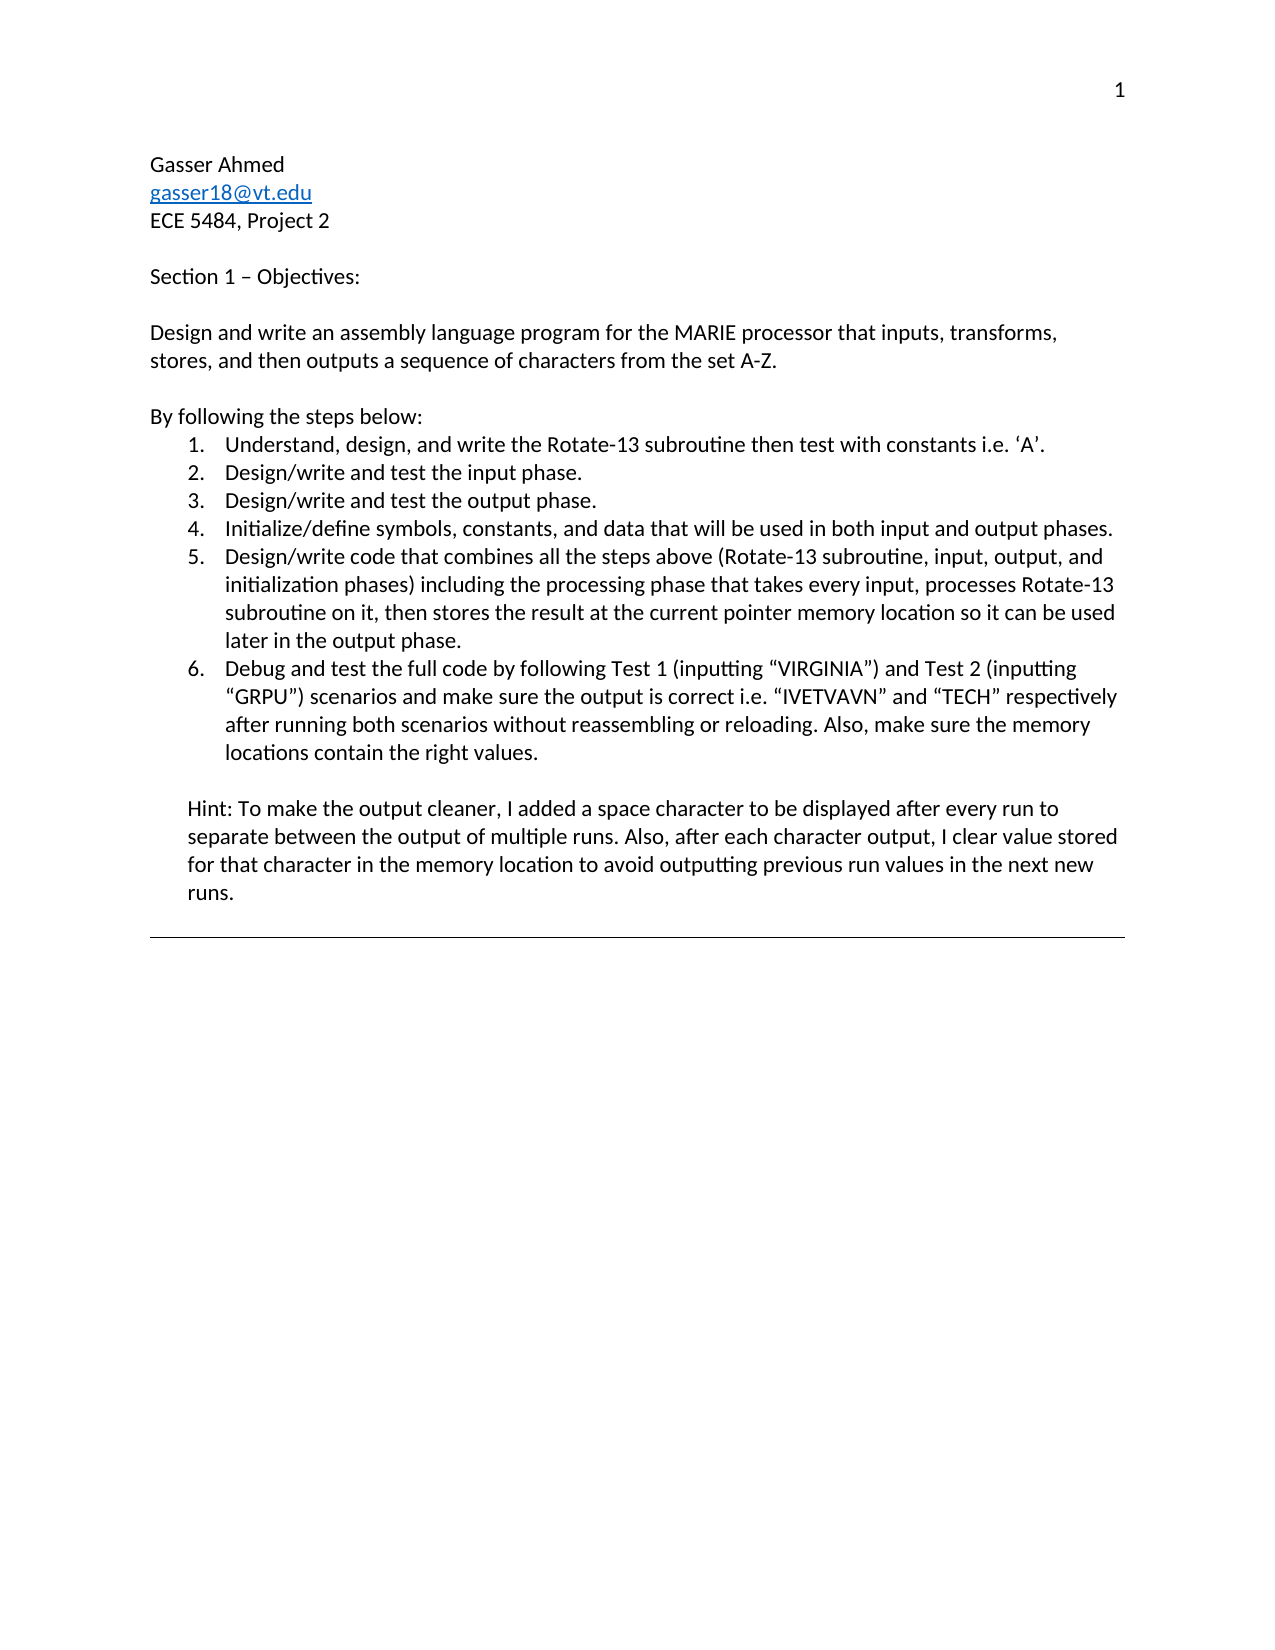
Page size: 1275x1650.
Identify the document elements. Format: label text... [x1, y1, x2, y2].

list Design/write code that combines all the steps above (Rotate-13 subroutine, input, output, and initialization phases) including the processing phase that takes every input, processes Rotate-13 subroutine on it, then stores the result at the current pointer memory location so it can be used later in the output phase. [187, 542, 1125, 654]
list Design/write and test the output phase. [187, 486, 1125, 514]
text ECE 5484, Project 2 [150, 206, 1125, 234]
text Hint: To make the output cleaner, I added a space character to be displayed after every run to separate between the output of multiple runs. Also, after each character output, I clear value stored for that character in the memory location to avoid outputting previous run values in the next new runs. [187, 794, 1125, 907]
text gasser18@vt.edu [150, 178, 1125, 206]
list Understand, design, and write the Rotate-13 subroutine then test with constants i.e. ‘A’. [187, 430, 1125, 458]
text Gasser Ahmed [150, 150, 1125, 178]
text Section 1 – Objectives: [150, 262, 1125, 290]
list Design/write and test the input phase. [187, 458, 1125, 486]
text By following the steps below: [150, 402, 1125, 430]
text Design and write an assembly language program for the MARIE processor that inputs, transforms, [150, 318, 1125, 346]
text stores, and then outputs a sequence of characters from the set A-Z. [150, 346, 1125, 374]
list Debug and test the full code by following Test 1 (inputting “VIRGINIA”) and Test 2 (inputting “GRPU”) scenarios and make sure the output is correct i.e. “IVETVAVN” and “TECH” respectively after running both scenarios without reassembling or reloading. Also, make sure the memory locations contain the right values. [187, 654, 1125, 766]
list Initialize/define symbols, constants, and data that will be used in both input and output phases. [187, 514, 1125, 542]
